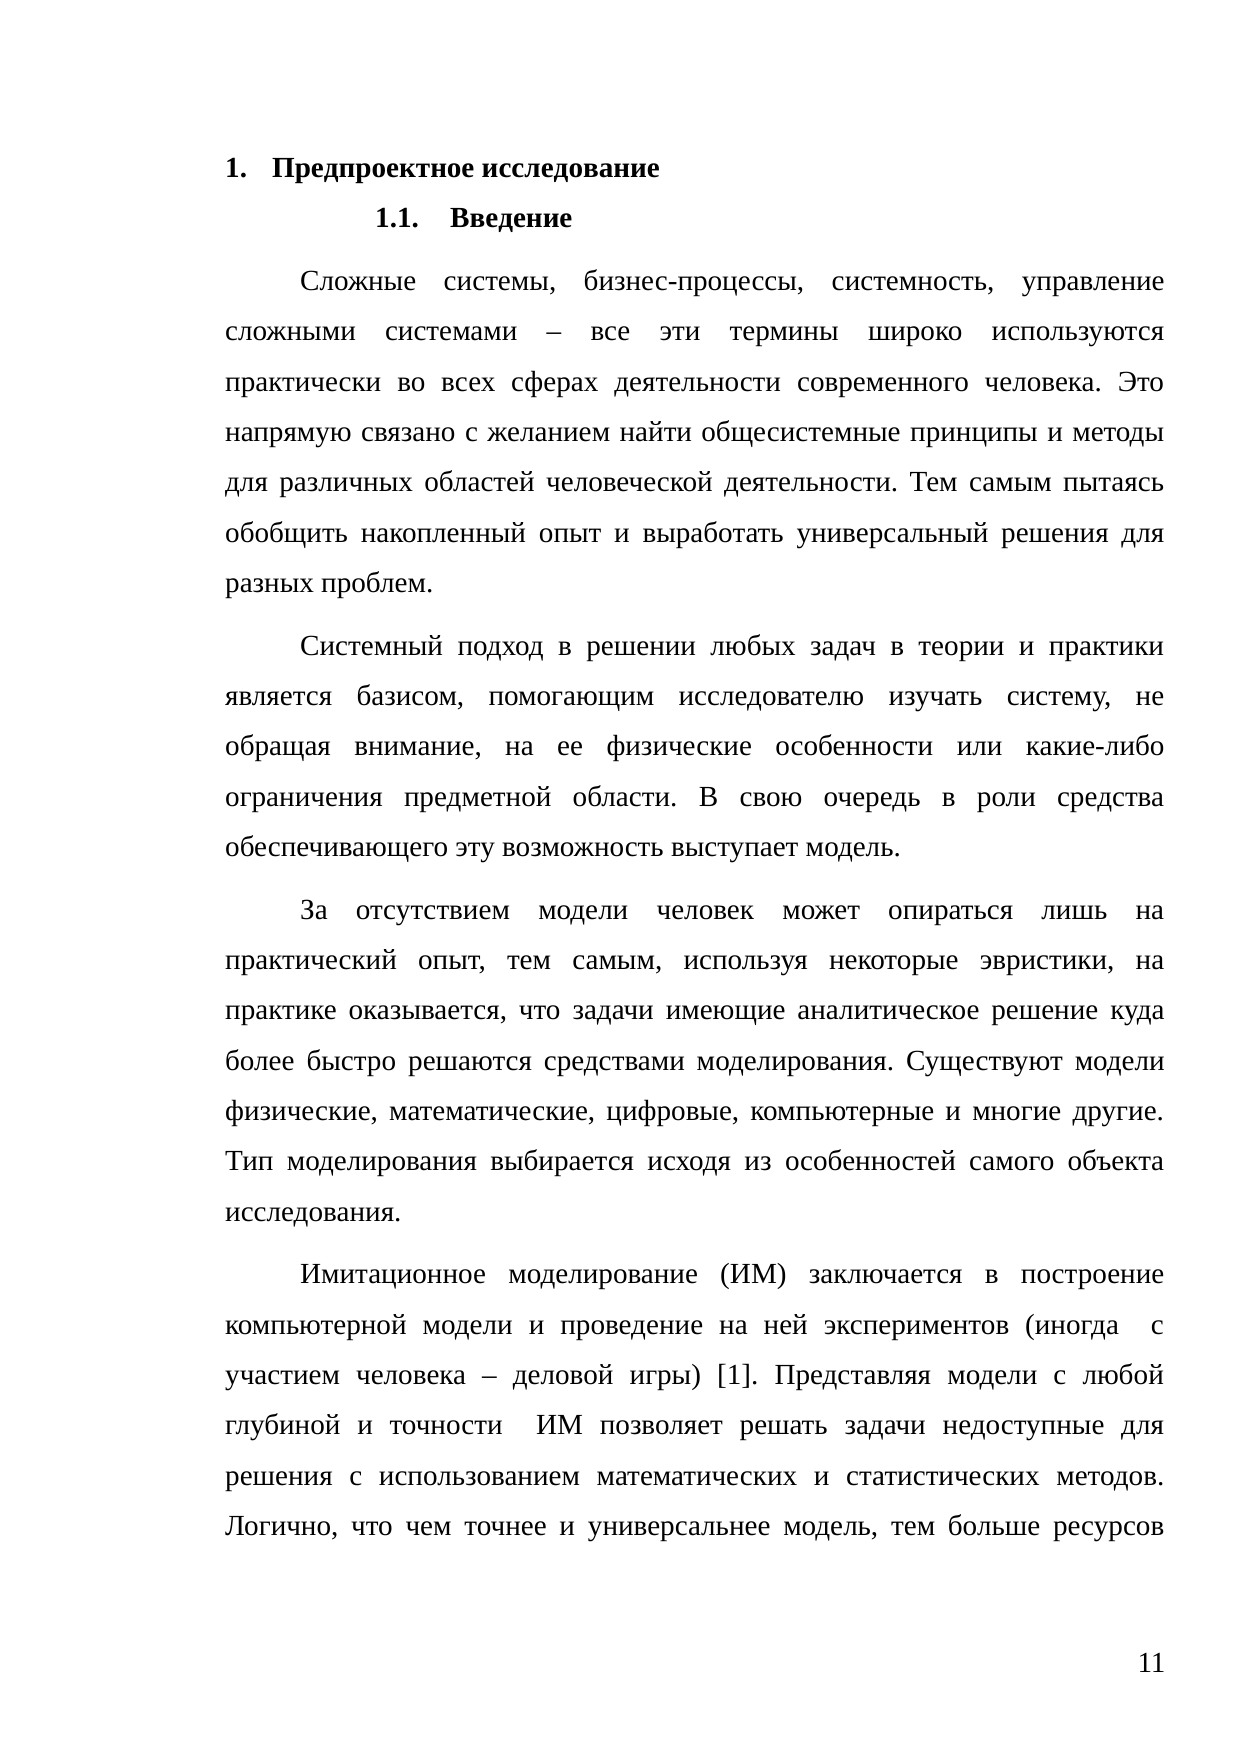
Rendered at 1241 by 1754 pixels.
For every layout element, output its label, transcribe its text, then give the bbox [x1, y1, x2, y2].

list Введение [375, 200, 1151, 234]
list Предпроектное исследование [225, 150, 1165, 183]
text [225, 1257, 1165, 1542]
text Сложные системы, бизнес-процессы, системность, управление сложными системами – все эти термины широко используются практически во всех сферах деятельности современного человека. Это напрямую связано с желанием найти общесистемные принципы и методы для различных областей человеческой деятельности. Тем самым пытаясь обобщить накопленный опыт и выработать универсальный решения для разных проблем. [225, 263, 1165, 598]
text Системный подход в решении любых задач в теории и практики является базисом, помогающим исследователю изучать систему, не обращая внимание, на ее физические особенности или какие-либо ограничения предметной области. В свою очередь в роли средства обеспечивающего эту возможность выступает модель. [225, 628, 1165, 863]
text За отсутствием модели человек может опираться лишь на практический опыт, тем самым, используя некоторые эвристики, на практике оказывается, что задачи имеющие аналитическое решение куда более быстро решаются средствами моделирования. Существуют модели физические, математические, цифровые, компьютерные и многие другие. Тип моделирования выбирается исходя из особенностей самого объекта исследования. [225, 892, 1165, 1227]
